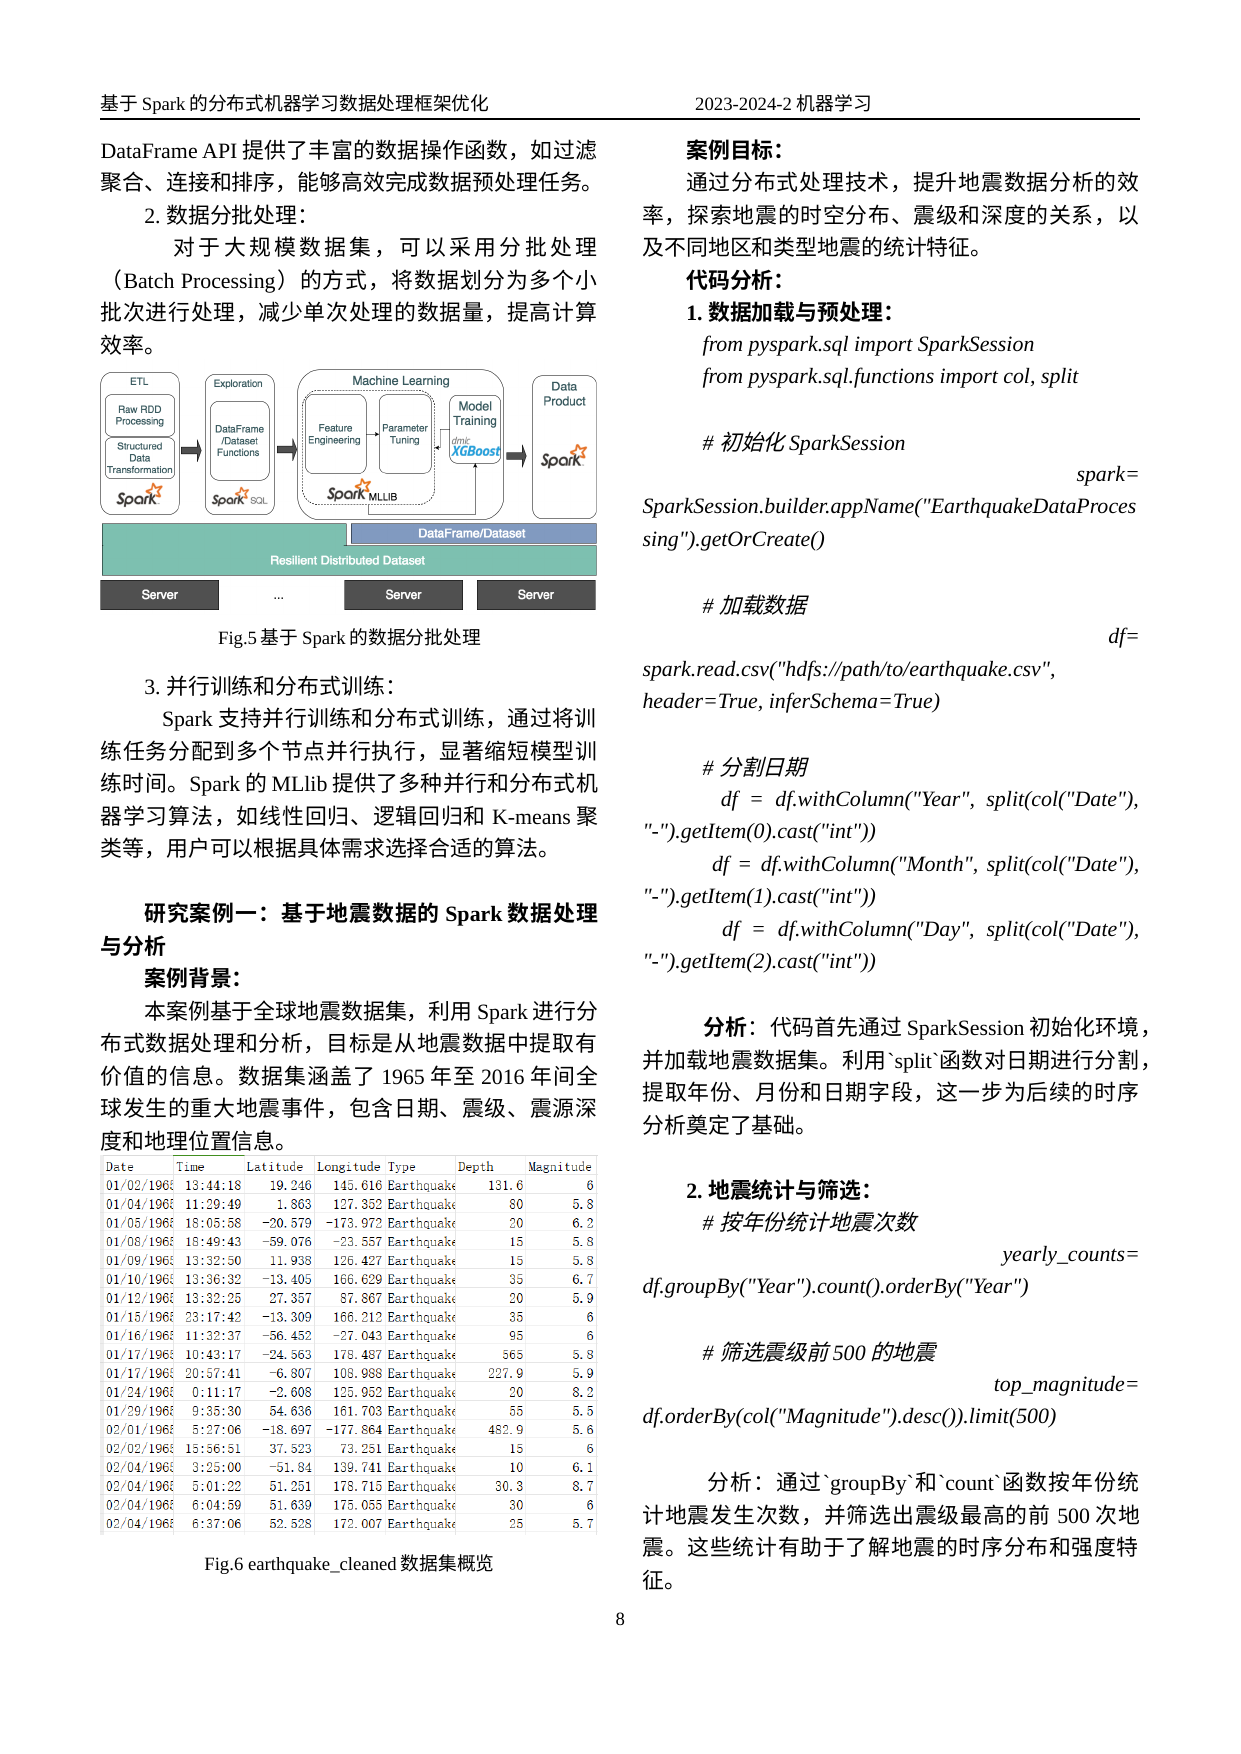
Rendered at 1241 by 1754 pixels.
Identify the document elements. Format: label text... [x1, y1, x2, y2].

text df= spark.read.csv("hdfs://path/to/earthquake.csv", header=True, inferSchema=True) [642, 620, 1140, 717]
text 分析：通过`groupBy`和`count`函数按年份统计地震发生次数，并筛选出震级最高的前500次地震。这些统计有助于了解地震的时序分布和强度特征。 [642, 1465, 1140, 1595]
text # 加载数据 [642, 587, 1140, 620]
text 代码分析： [642, 262, 1140, 295]
text Fig.6 earthquake_cleaned数据集概览 [100, 1546, 598, 1578]
text 分析：代码首先通过SparkSession初始化环境，并加载地震数据集。利用`split`函数对日期进行分割，提取年份、月份和日期字段，这一步为后续的时序分析奠定了基础。 [642, 1010, 1140, 1140]
text # 筛选震级前500的地震 [642, 1335, 1140, 1367]
text 对于大规模数据集，可以采用分批处理（Batch Processing）的方式，将数据划分为多个小批次进行处理，减少单次处理的数据量，提高计算效率。 [100, 230, 598, 360]
text 2. 地震统计与筛选： [642, 1172, 1140, 1205]
text df = df.withColumn("Year", split(col("Date"), "-").getItem(0).cast("int")) [642, 782, 1140, 847]
text 案例目标： [642, 132, 1140, 165]
text 2. 数据分批处理： [100, 197, 598, 230]
text 研究案例一：基于地震数据的Spark数据处理与分析 [100, 896, 598, 961]
text # 按年份统计地震次数 [642, 1205, 1140, 1237]
text yearly_counts= df.groupBy("Year").count().orderBy("Year") [642, 1237, 1140, 1302]
text 3. 并行训练和分布式训练： [100, 668, 598, 701]
text 本案例基于全球地震数据集，利用Spark进行分布式数据处理和分析，目标是从地震数据中提取有价值的信息。数据集涵盖了1965年至2016年间全球发生的重大地震事件，包含日期、震级、震源深度和地理位置信息。 [100, 993, 598, 1155]
text # 初始化SparkSession [642, 425, 1140, 457]
text 通过分布式处理技术，提升地震数据分析的效率，探索地震的时空分布、震级和深度的关系，以及不同地区和类型地震的统计特征。 [642, 165, 1140, 262]
text 1. 数据加载与预处理： [642, 295, 1140, 327]
text Fig.5基于Spark的数据分批处理 [100, 620, 598, 652]
text 案例背景： [100, 961, 598, 993]
picture [100, 359, 597, 615]
text spark= SparkSession.builder.appName("EarthquakeDataProcessing").getOrCreate() [642, 457, 1140, 555]
text top_magnitude= df.orderBy(col("Magnitude").desc()).limit(500) [642, 1367, 1140, 1432]
text # 分割日期 [642, 750, 1140, 782]
text df = df.withColumn("Month", split(col("Date"), "-").getItem(1).cast("int")) [642, 847, 1140, 912]
text from pyspark.sql import SparkSession [642, 327, 1140, 360]
text Spark支持并行训练和分布式训练，通过将训练任务分配到多个节点并行执行，显著缩短模型训练时间。Spark的MLlib提供了多种并行和分布式机器学习算法，如线性回归、逻辑回归和K-means聚类等，用户可以根据具体需求选择合适的算法。 [100, 701, 598, 863]
text df = df.withColumn("Day", split(col("Date"), "-").getItem(2).cast("int")) [642, 912, 1140, 977]
text 数据预处理是模型训练的基础，包括数据清洗、特征提取和数据转换等步骤。Spark的DataFrame API提供了丰富的数据操作函数，如过滤、聚合、连接和排序，能够高效完成数据预处理任务。 [100, 132, 598, 197]
picture [100, 1155, 598, 1535]
text from pyspark.sql.functions import col, split [642, 360, 1140, 392]
